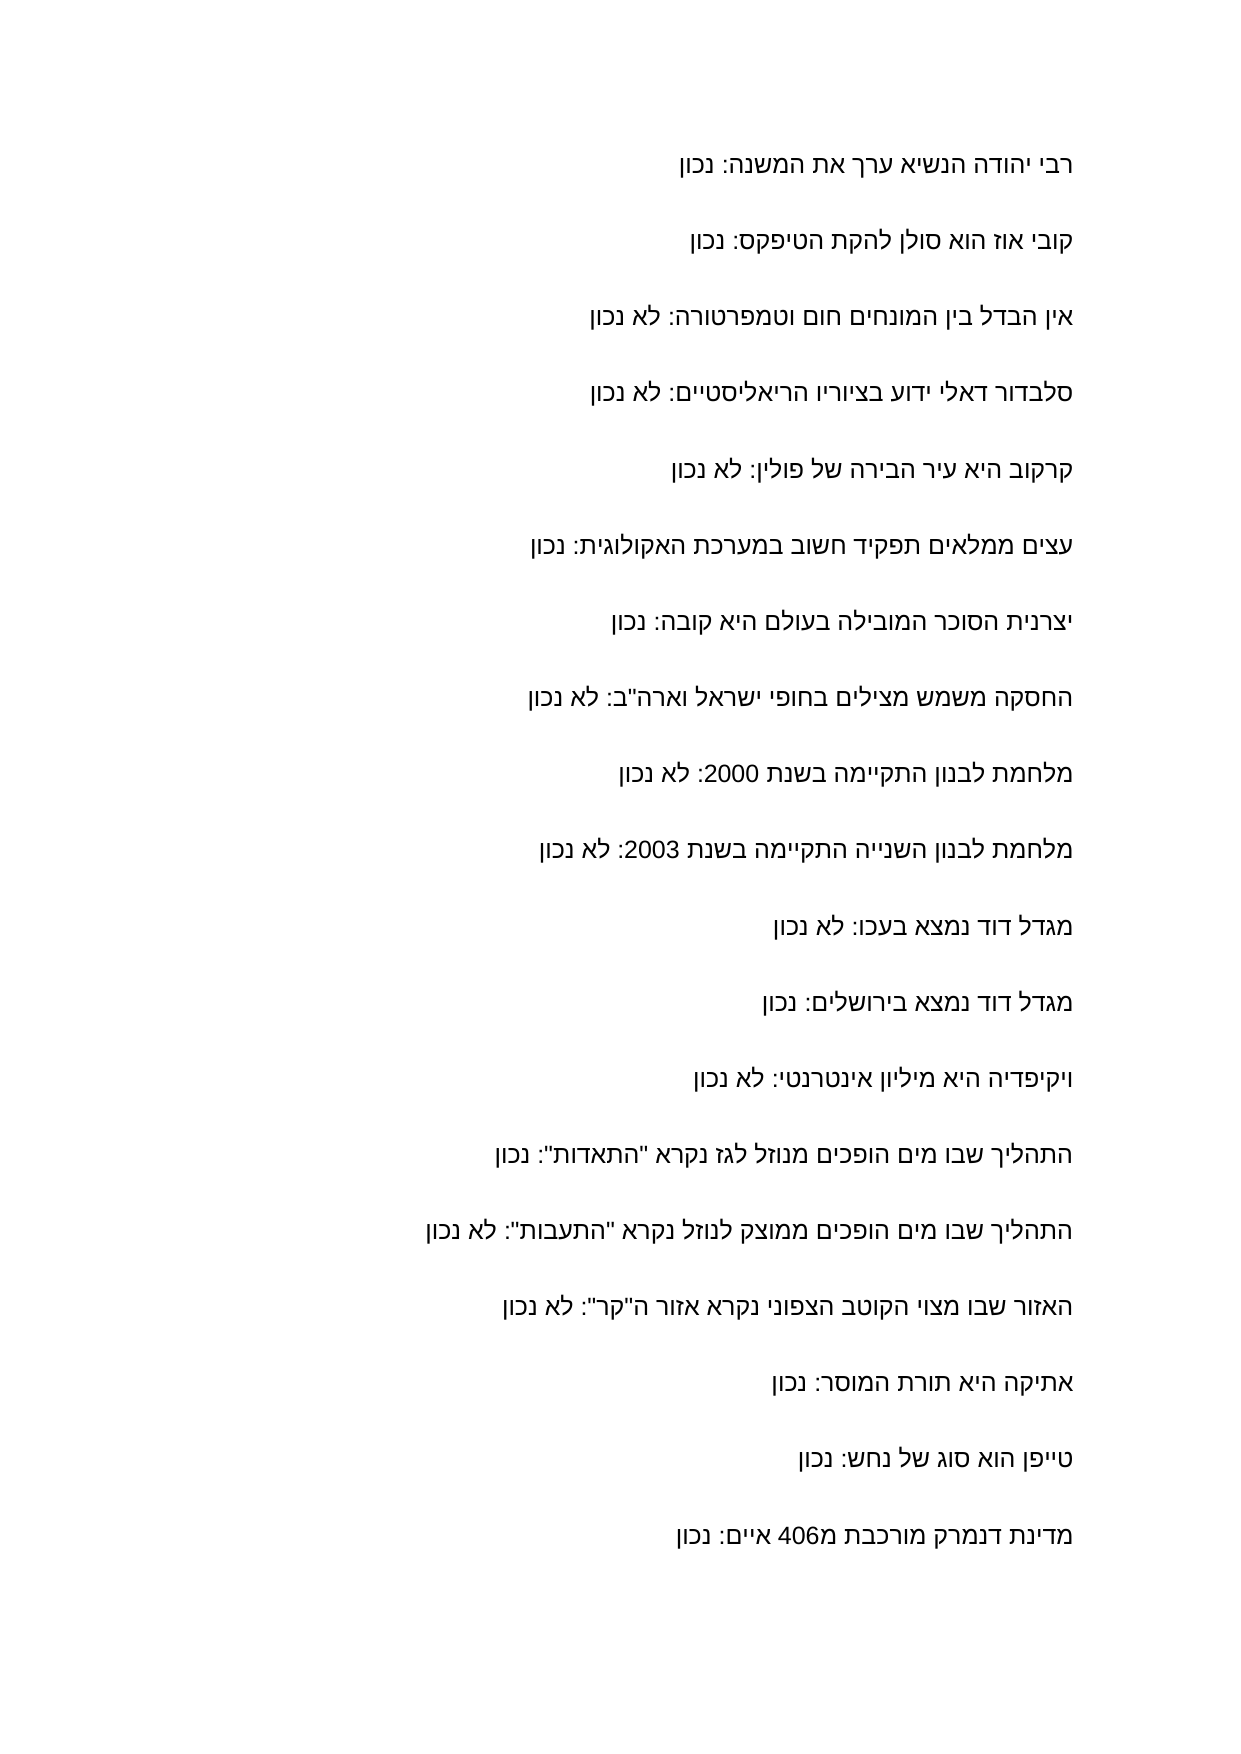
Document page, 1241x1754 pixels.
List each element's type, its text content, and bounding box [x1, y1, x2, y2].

text האזור שבו מצוי הקוטב הצפוני נקרא אזור ה"קר": לא נכון [167, 1292, 1073, 1321]
text יצרנית הסוכר המובילה בעולם היא קובה: נכון [167, 607, 1073, 636]
text החסקה משמש מצילים בחופי ישראל וארה"ב: לא נכון [167, 683, 1073, 712]
text רבי יהודה הנשיא ערך את המשנה: נכון [167, 150, 1073, 179]
text מלחמת לבנון השנייה התקיימה בשנת 2003: לא נכון [167, 835, 1073, 864]
text עצים ממלאים תפקיד חשוב במערכת האקולוגית: נכון [167, 531, 1073, 559]
text טייפן הוא סוג של נחש: נכון [167, 1444, 1073, 1473]
text קובי אוז הוא סולן להקת הטיפקס: נכון [167, 226, 1073, 255]
text ויקיפדיה היא מיליון אינטרנטי: לא נכון [167, 1064, 1073, 1092]
text מלחמת לבנון התקיימה בשנת 2000: לא נכון [167, 759, 1073, 788]
text מגדל דוד נמצא בירושלים: נכון [167, 988, 1073, 1016]
text התהליך שבו מים הופכים ממוצק לנוזל נקרא "התעבות": לא נכון [167, 1216, 1073, 1245]
text אתיקה היא תורת המוסר: נכון [167, 1368, 1073, 1397]
text התהליך שבו מים הופכים מנוזל לגז נקרא "התאדות": נכון [167, 1140, 1073, 1169]
text סלבדור דאלי ידוע בציוריו הריאליסטיים: לא נכון [167, 378, 1073, 407]
text מדינת דנמרק מורכבת מ406 איים: נכון [167, 1521, 1073, 1549]
text אין הבדל בין המונחים חום וטמפרטורה: לא נכון [167, 302, 1073, 331]
text מגדל דוד נמצא בעכו: לא נכון [167, 911, 1073, 940]
text קרקוב היא עיר הבירה של פולין: לא נכון [167, 454, 1073, 483]
